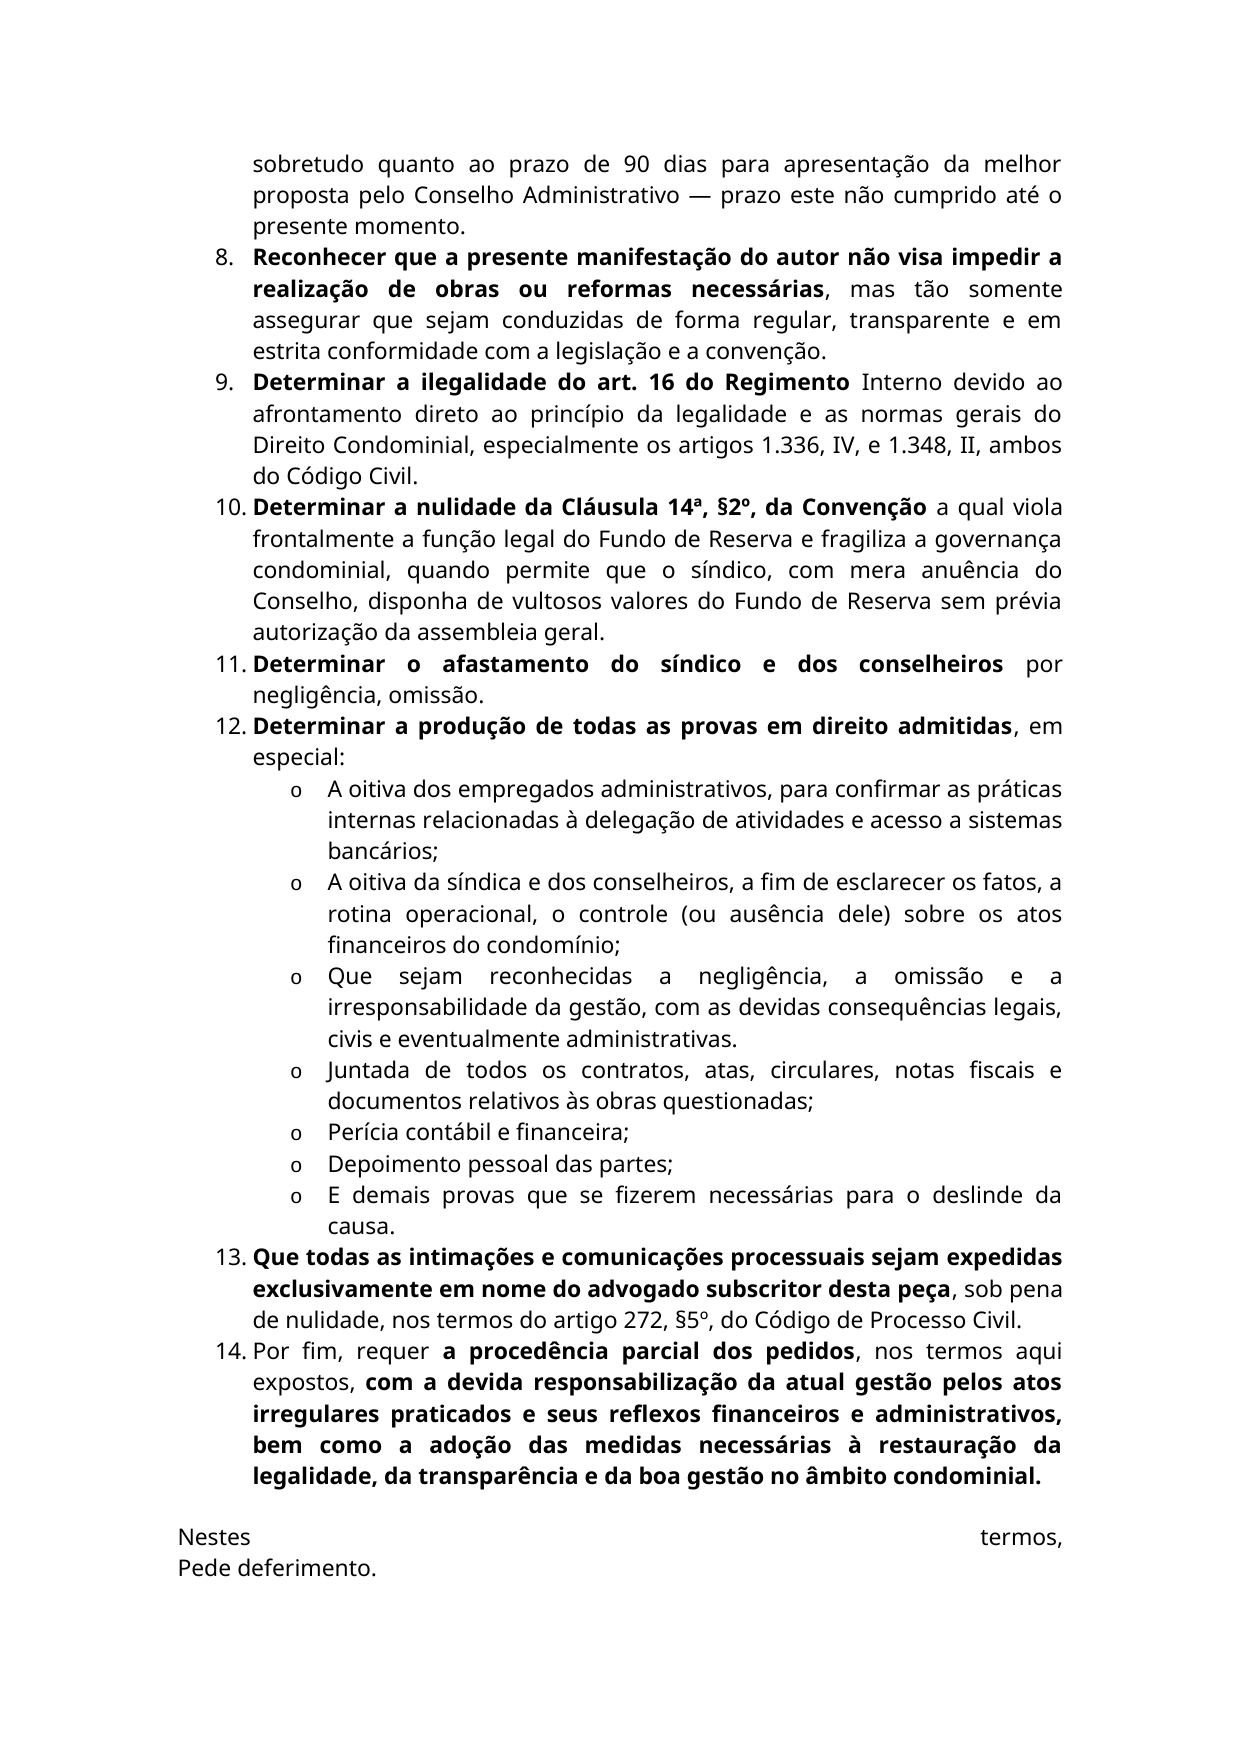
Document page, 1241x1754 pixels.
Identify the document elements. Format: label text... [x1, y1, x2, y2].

text Nestes termos, Pede deferimento. [177, 1521, 1063, 1583]
list Perícia contábil e financeira; [290, 1116, 1063, 1148]
list Determinar o afastamento do síndico e dos conselheiros por negligência, omissão. [215, 648, 1063, 710]
list Que sejam reconhecidas a negligência, a omissão e a irresponsabilidade da gestão, com as devidas consequências legais, civis e eventualmente administrativas. [290, 960, 1063, 1054]
list Reconhecer que a presente manifestação do autor não visa impedir a realização de obras ou reformas necessárias, mas tão somente assegurar que sejam conduzidas de forma regular, transparente e em estrita conformidade com a legislação e a convenção. [215, 241, 1063, 366]
list A oitiva dos empregados administrativos, para confirmar as práticas internas relacionadas à delegação de atividades e acesso a sistemas bancários; [290, 773, 1063, 866]
list E demais provas que se fizerem necessárias para o deslinde da causa. [290, 1179, 1063, 1241]
list A oitiva da síndica e dos conselheiros, a fim de esclarecer os fatos, a rotina operacional, o controle (ou ausência dele) sobre os atos financeiros do condomínio; [290, 866, 1063, 960]
list Que todas as intimações e comunicações processuais sejam expedidas exclusivamente em nome do advogado subscritor desta peça, sob pena de nulidade, nos termos do artigo 272, §5º, do Código de Processo Civil. [215, 1241, 1063, 1335]
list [215, 148, 1063, 241]
list Determinar a ilegalidade do art. 16 do Regimento Interno devido ao afrontamento direto ao princípio da legalidade e as normas gerais do Direito Condominial, especialmente os artigos 1.336, IV, e 1.348, II, ambos do Código Civil. [215, 366, 1063, 491]
list Determinar a produção de todas as provas em direito admitidas, em especial: [215, 710, 1063, 773]
list Determinar a nulidade da Cláusula 14ª, §2º, da Convenção a qual viola frontalmente a função legal do Fundo de Reserva e fragiliza a governança condominial, quando permite que o síndico, com mera anuência do Conselho, disponha de vultosos valores do Fundo de Reserva sem prévia autorização da assembleia geral. [215, 491, 1063, 648]
list Depoimento pessoal das partes; [290, 1148, 1063, 1179]
list Juntada de todos os contratos, atas, circulares, notas fiscais e documentos relativos às obras questionadas; [290, 1054, 1063, 1116]
list Por fim, requer a procedência parcial dos pedidos, nos termos aqui expostos, com a devida responsabilização da atual gestão pelos atos irregulares praticados e seus reflexos financeiros e administrativos, bem como a adoção das medidas necessárias à restauração da legalidade, da transparência e da boa gestão no âmbito condominial. [215, 1335, 1063, 1491]
